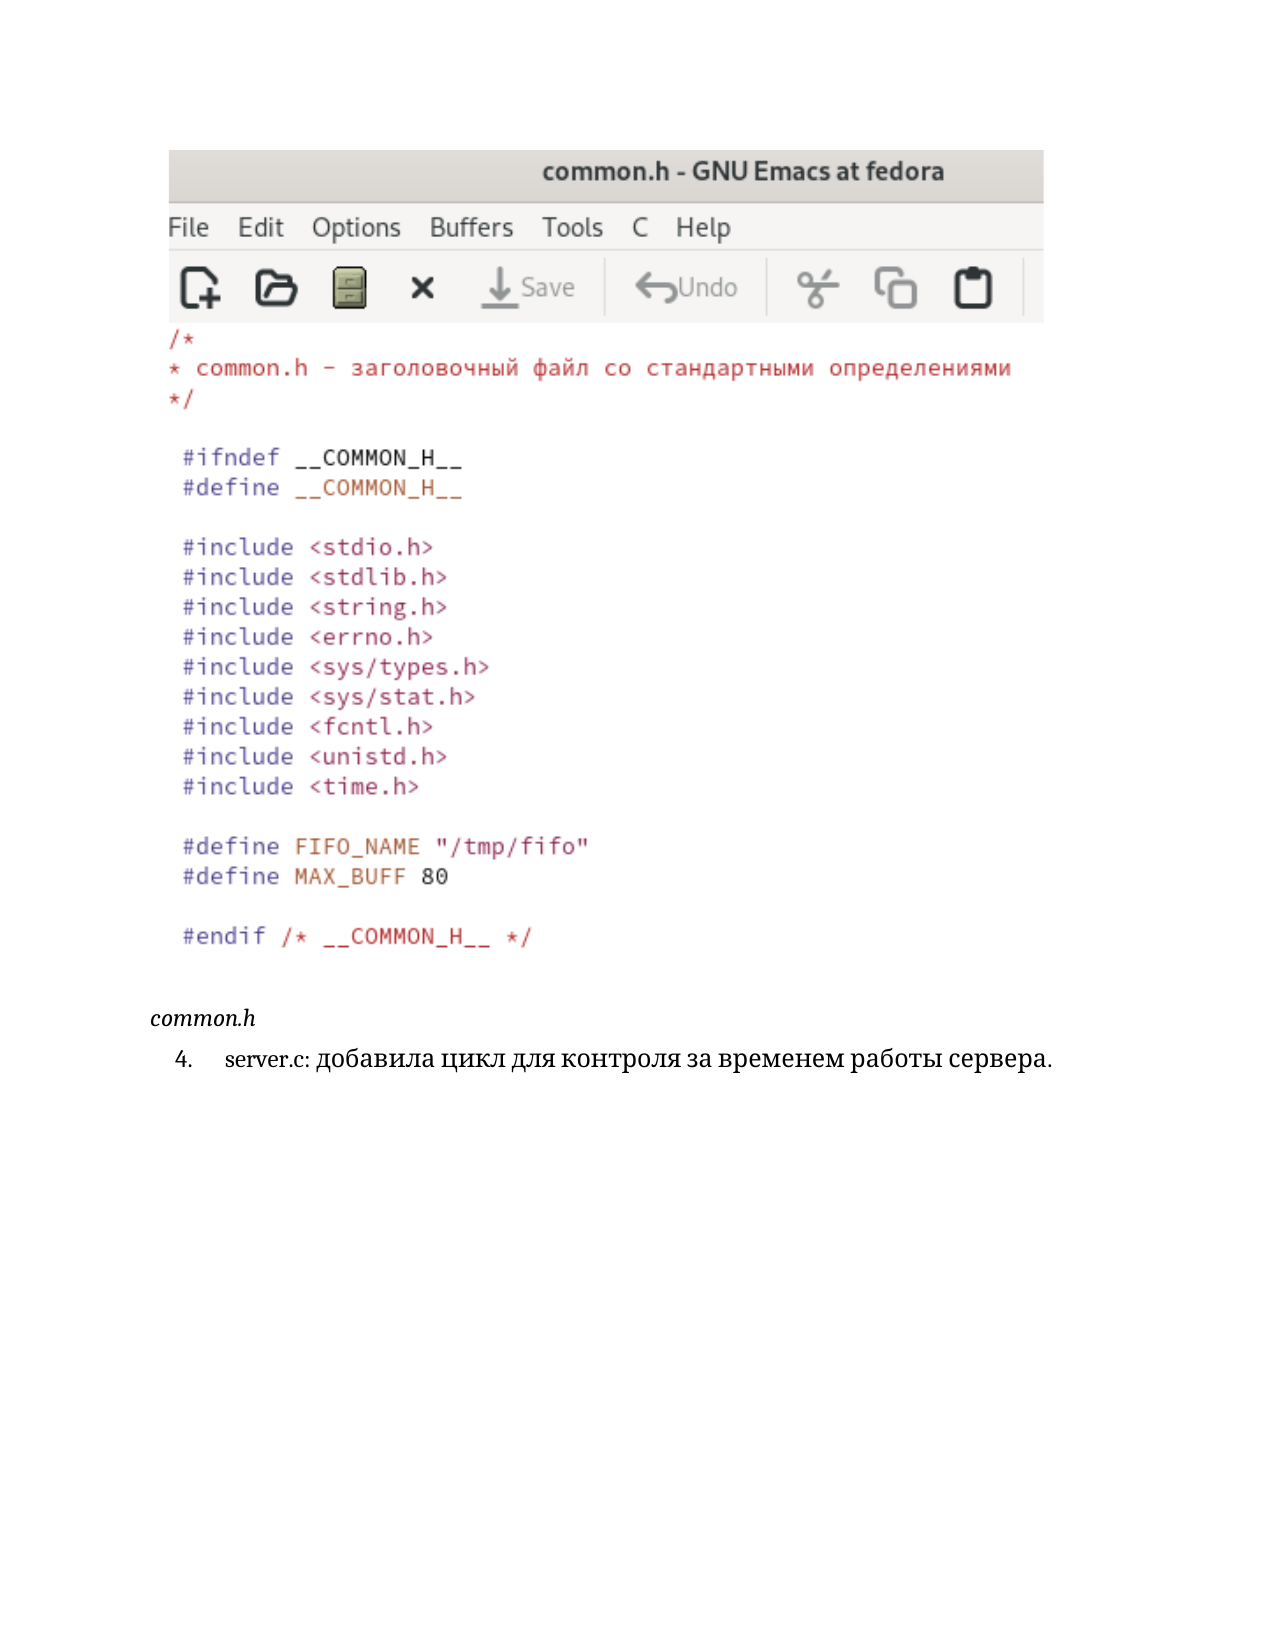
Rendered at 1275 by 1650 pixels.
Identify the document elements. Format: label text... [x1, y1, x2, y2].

picture [168, 150, 1044, 983]
list server.c: добавила цикл для контроля за временем работы сервера. [175, 1045, 1125, 1074]
text common.h [150, 1004, 1125, 1032]
